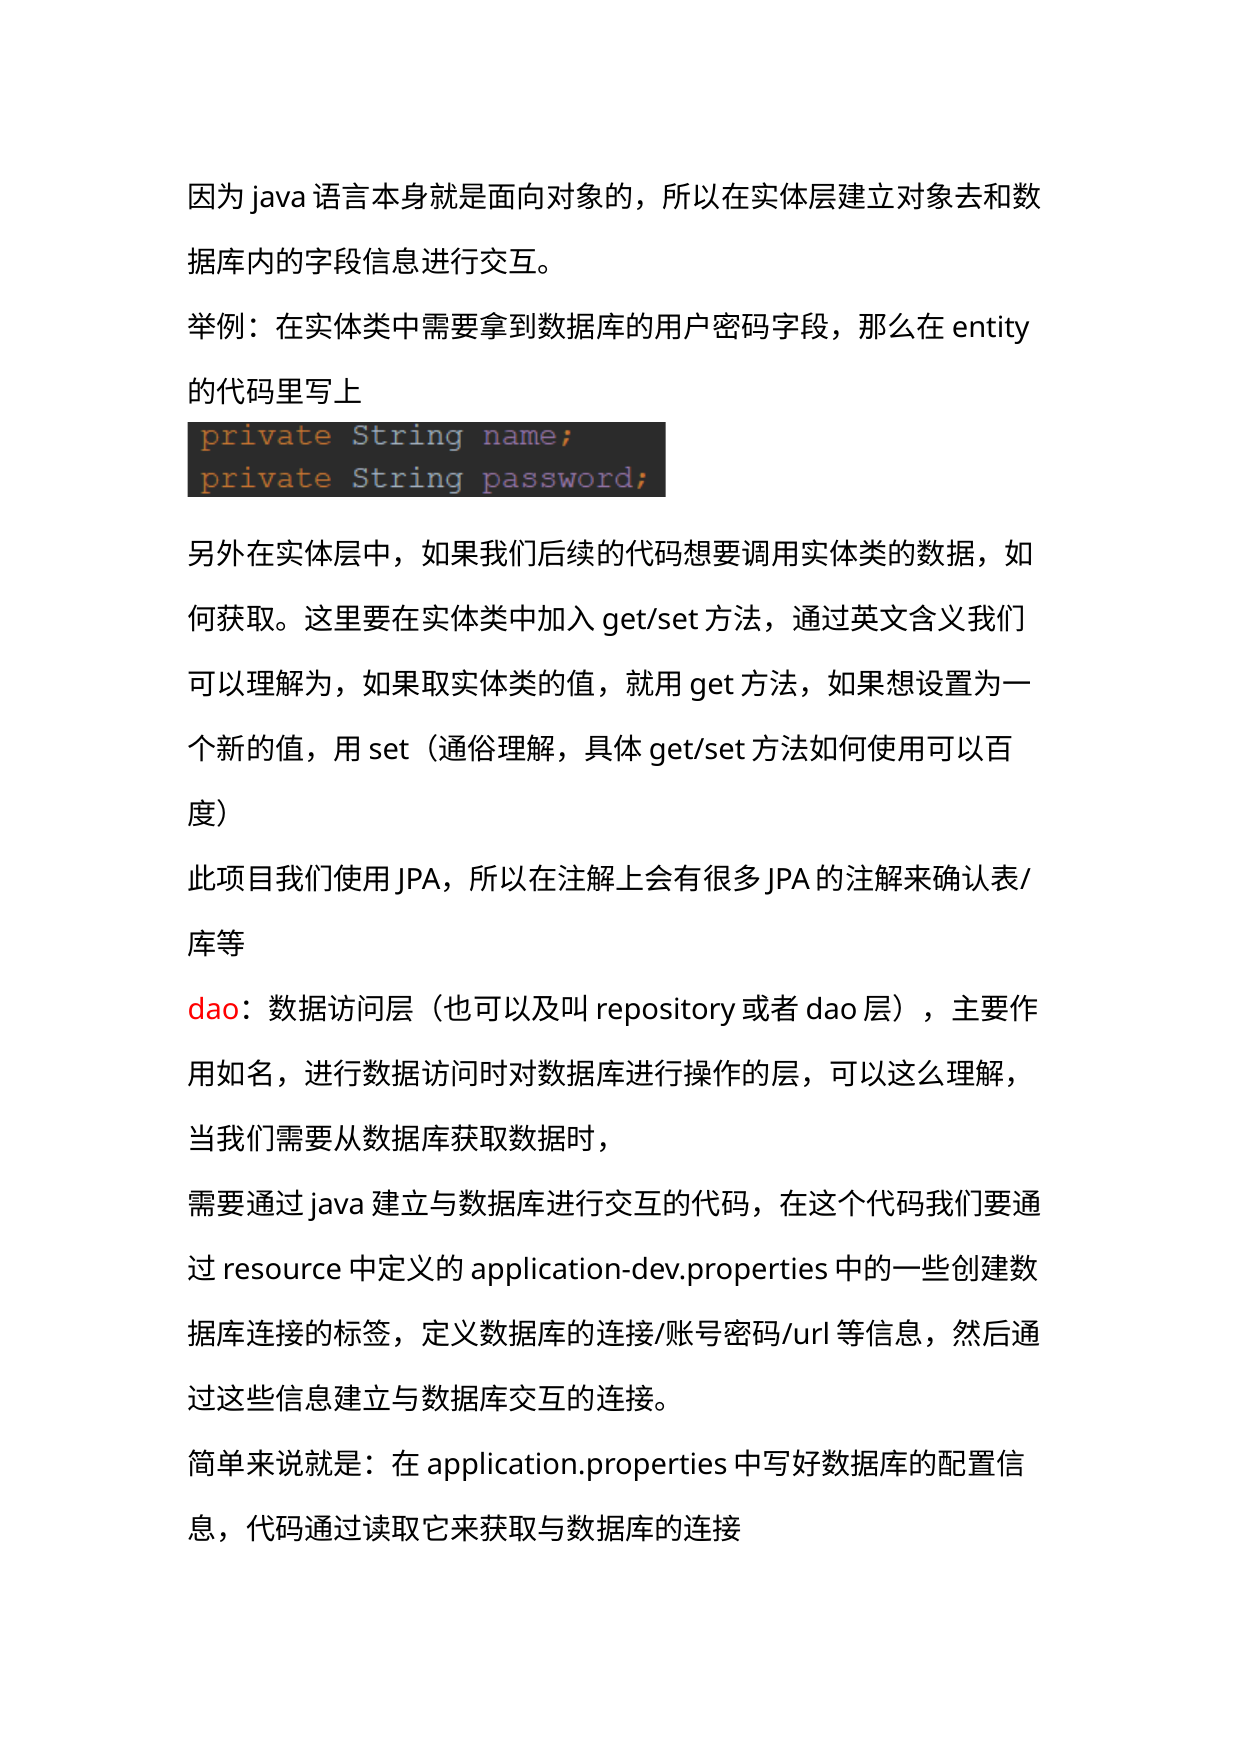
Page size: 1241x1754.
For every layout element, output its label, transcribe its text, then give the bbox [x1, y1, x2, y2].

text 此项目我们使用JPA，所以在注解上会有很多JPA的注解来确认表/库等 [187, 844, 1053, 974]
text 因为java语言本身就是面向对象的，所以在实体层建立对象去和数据库内的字段信息进行交互。 [187, 162, 1053, 292]
text dao：数据访问层（也可以及叫repository或者dao层），主要作用如名，进行数据访问时对数据库进行操作的层，可以这么理解，当我们需要从数据库获取数据时， [187, 974, 1053, 1169]
text 需要通过java建立与数据库进行交互的代码，在这个代码我们要通过resource中定义的application-dev.properties中的一些创建数据库连接的标签，定义数据库的连接/账号密码/url等信息，然后通过这些信息建立与数据库交互的连接。 [187, 1169, 1053, 1429]
text 另外在实体层中，如果我们后续的代码想要调用实体类的数据，如何获取。这里要在实体类中加入get/set方法，通过英文含义我们可以理解为，如果取实体类的值，就用get方法，如果想设置为一个新的值，用set（通俗理解，具体get/set方法如何使用可以百度） [187, 519, 1053, 844]
text 简单来说就是：在application.properties中写好数据库的配置信息，代码通过读取它来获取与数据库的连接 [187, 1429, 1053, 1559]
text 举例：在实体类中需要拿到数据库的用户密码字段，那么在entity的代码里写上 [187, 292, 1053, 422]
picture [187, 422, 666, 497]
